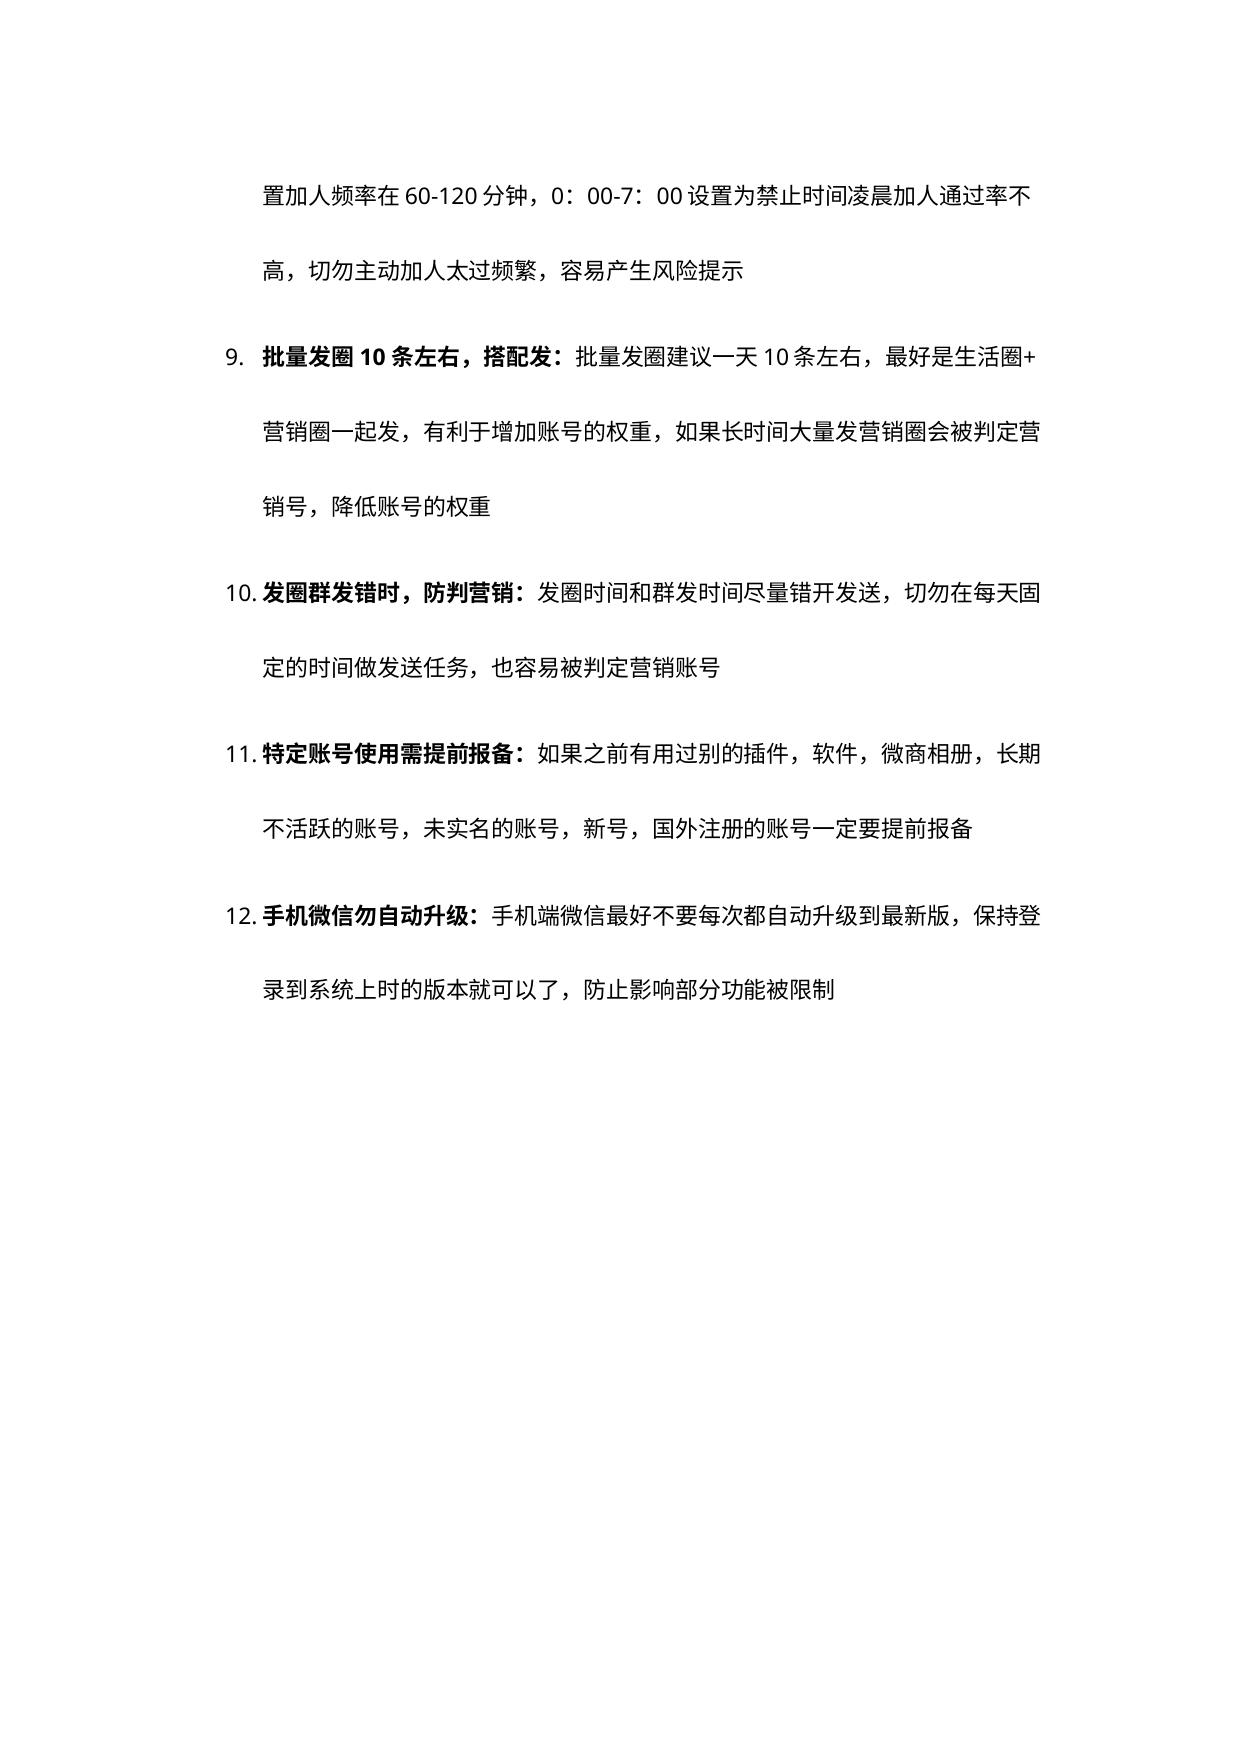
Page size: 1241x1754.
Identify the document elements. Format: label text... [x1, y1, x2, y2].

list 特定账号使用需提前报备：如果之前有用过别的插件，软件，微商相册，长期不活跃的账号，未实名的账号，新号，国外注册的账号一定要提前报备 [225, 720, 1053, 860]
list 批量发圈 10 条左右，搭配发：批量发圈建议一天10条左右，最好是生活圈+营销圈一起发，有利于增加账号的权重，如果长时间大量发营销圈会被判定营销号，降低账号的权重 [225, 323, 1053, 538]
list 手机微信勿自动升级：手机端微信最好不要每次都自动升级到最新版，保持登录到系统上时的版本就可以了，防止影响部分功能被限制 [225, 882, 1053, 1021]
list 发圈群发错时，防判营销：发圈时间和群发时间尽量错开发送，切勿在每天固定的时间做发送任务，也容易被判定营销账号 [225, 559, 1053, 699]
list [225, 162, 1053, 302]
